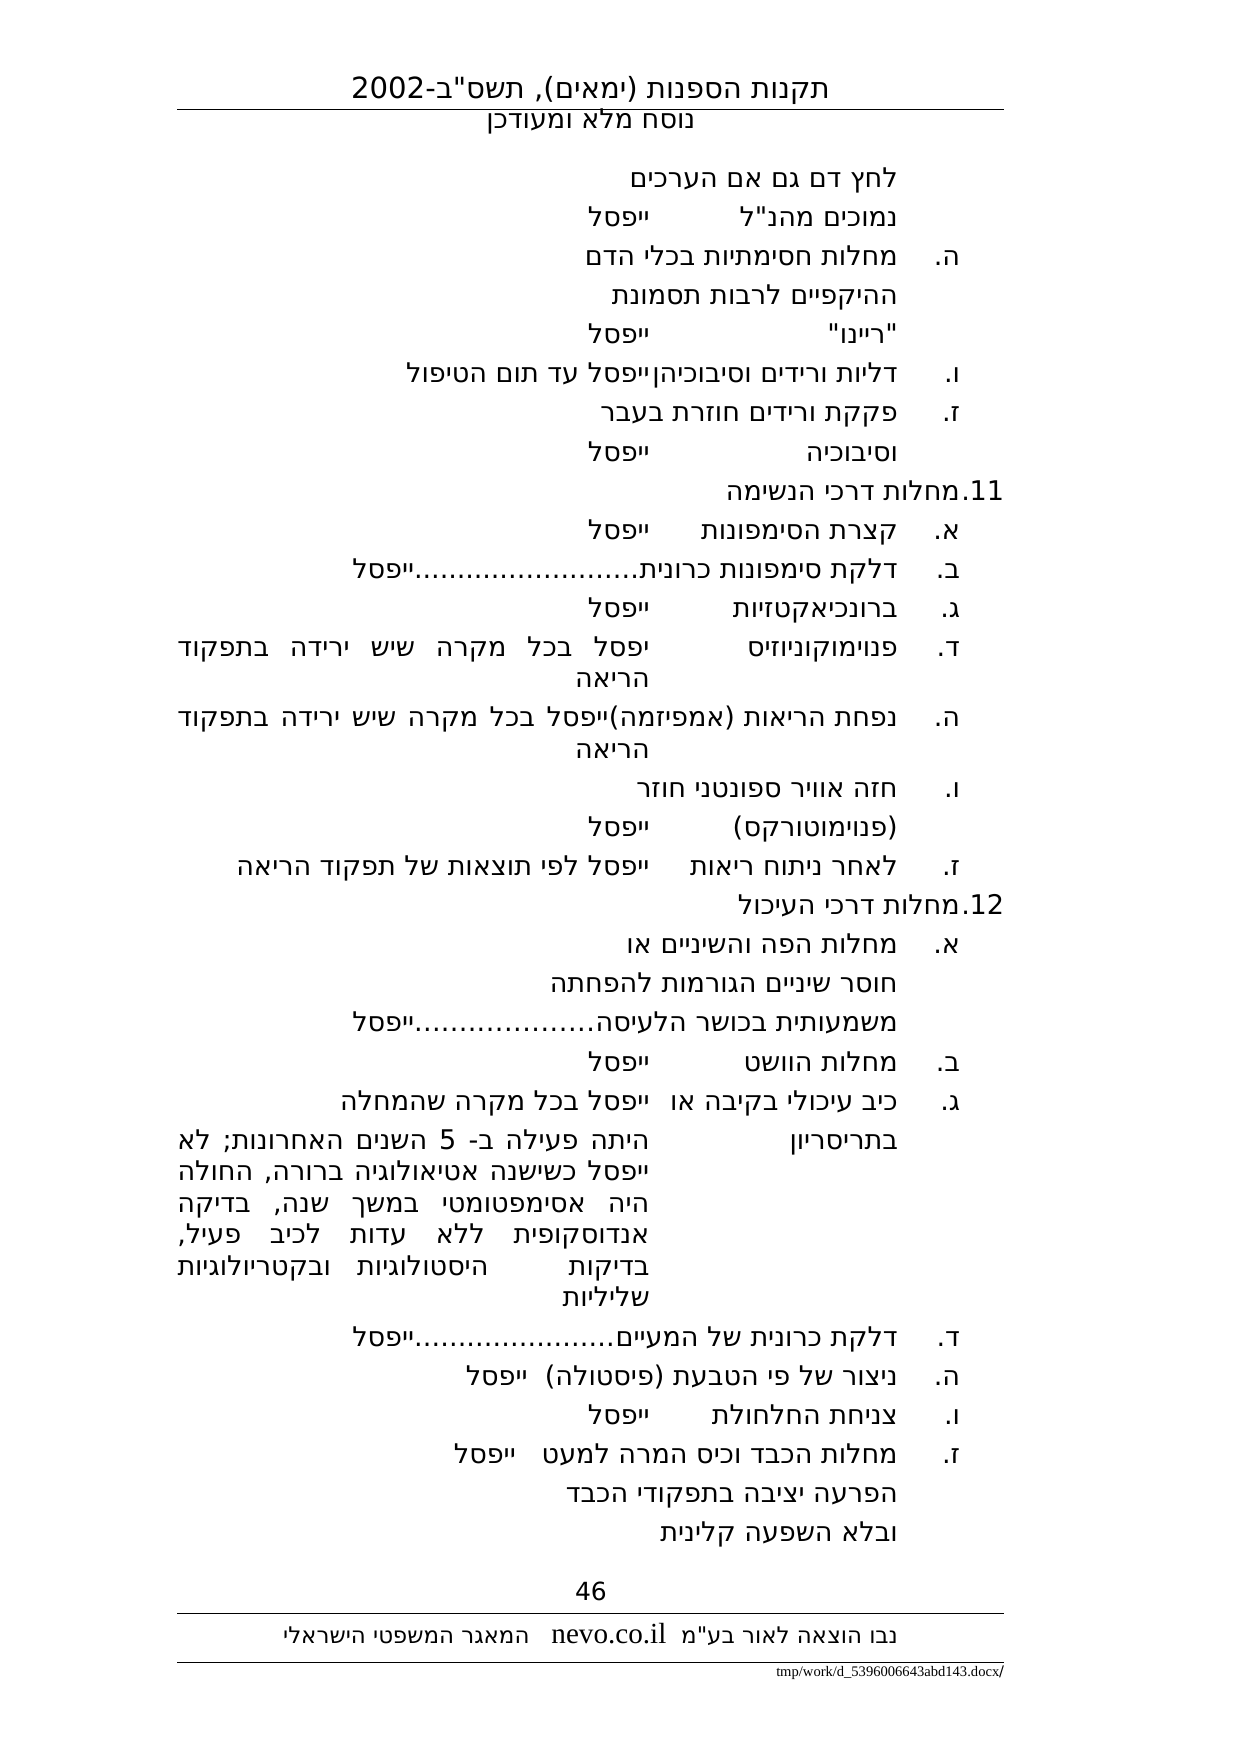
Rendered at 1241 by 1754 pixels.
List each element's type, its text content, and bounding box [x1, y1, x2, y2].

text וסיבוכיה ייפסל [177, 436, 1004, 467]
text בתריסריון היתה פעילה ב- 5 השנים האחרונות; לא ייפסל כשישנה אטיאולוגיה ברורה, החולה היה אסימפטומטי במשך שנה, בדיקה אנדוסקופית ללא עדות לכיב פעיל, בדיקות היסטולוגיות ובקטריולוגיות שליליות [177, 1124, 1004, 1313]
text ה. מחלות חסימתיות בכלי הדם [177, 241, 1004, 272]
text 11. מחלות דרכי הנשימה [177, 475, 1004, 506]
text ו. דליות ורידים וסיבוכיהן ייפסל עד תום הטיפול [177, 358, 1004, 389]
text משמעותית בכושר הלעיסה ייפסל [177, 1007, 1004, 1038]
text ז. מחלות הכבד וכיס המרה למעט ייפסל [177, 1438, 1004, 1469]
text הפרעה יציבה בתפקודי הכבד [177, 1477, 1004, 1509]
text ו. צניחת החלחולת ייפסל [177, 1399, 1004, 1431]
text ג. ברונכיאקטזיות ייפסל [177, 592, 1004, 624]
text נמוכים מהנ"ל ייפסל [177, 201, 1004, 233]
text ה. נפחת הריאות (אמפיזמה) ייפסל בכל מקרה שיש ירידה בתפקוד הריאה [177, 702, 1004, 765]
text לחץ דם גם אם הערכים [177, 162, 1004, 194]
text א. מחלות הפה והשיניים או [177, 929, 1004, 960]
text ז. לאחר ניתוח ריאות ייפסל לפי תוצאות של תפקוד הריאה [177, 851, 1004, 882]
text ד. דלקת כרונית של המעיים ייפסל [177, 1321, 1004, 1352]
text ז. פקקת ורידים חוזרת בעבר [177, 397, 1004, 428]
text ב. מחלות הוושט ייפסל [177, 1046, 1004, 1077]
text ד. פנוימוקוניוזיס יפסל בכל מקרה שיש ירידה בתפקוד הריאה [177, 631, 1004, 694]
text (פנוימוטורקס) ייפסל [177, 811, 1004, 843]
text ב. דלקת סימפונות כרונית ייפסל [177, 553, 1004, 584]
text ג. כיב עיכולי בקיבה או ייפסל בכל מקרה שהמחלה [177, 1085, 1004, 1116]
text 12. מחלות דרכי העיכול [177, 889, 1004, 921]
text א. קצרת הסימפונות ייפסל [177, 514, 1004, 546]
text "ריינו" ייפסל [177, 319, 1004, 350]
text חוסר שיניים הגורמות להפחתה [177, 968, 1004, 999]
text ו. חזה אוויר ספונטני חוזר [177, 772, 1004, 804]
text ההיקפיים לרבות תסמונת [177, 279, 1004, 311]
text ובלא השפעה קלינית [177, 1516, 1004, 1548]
text ה. ניצור של פי הטבעת (פיסטולה) ייפסל [177, 1360, 1004, 1391]
